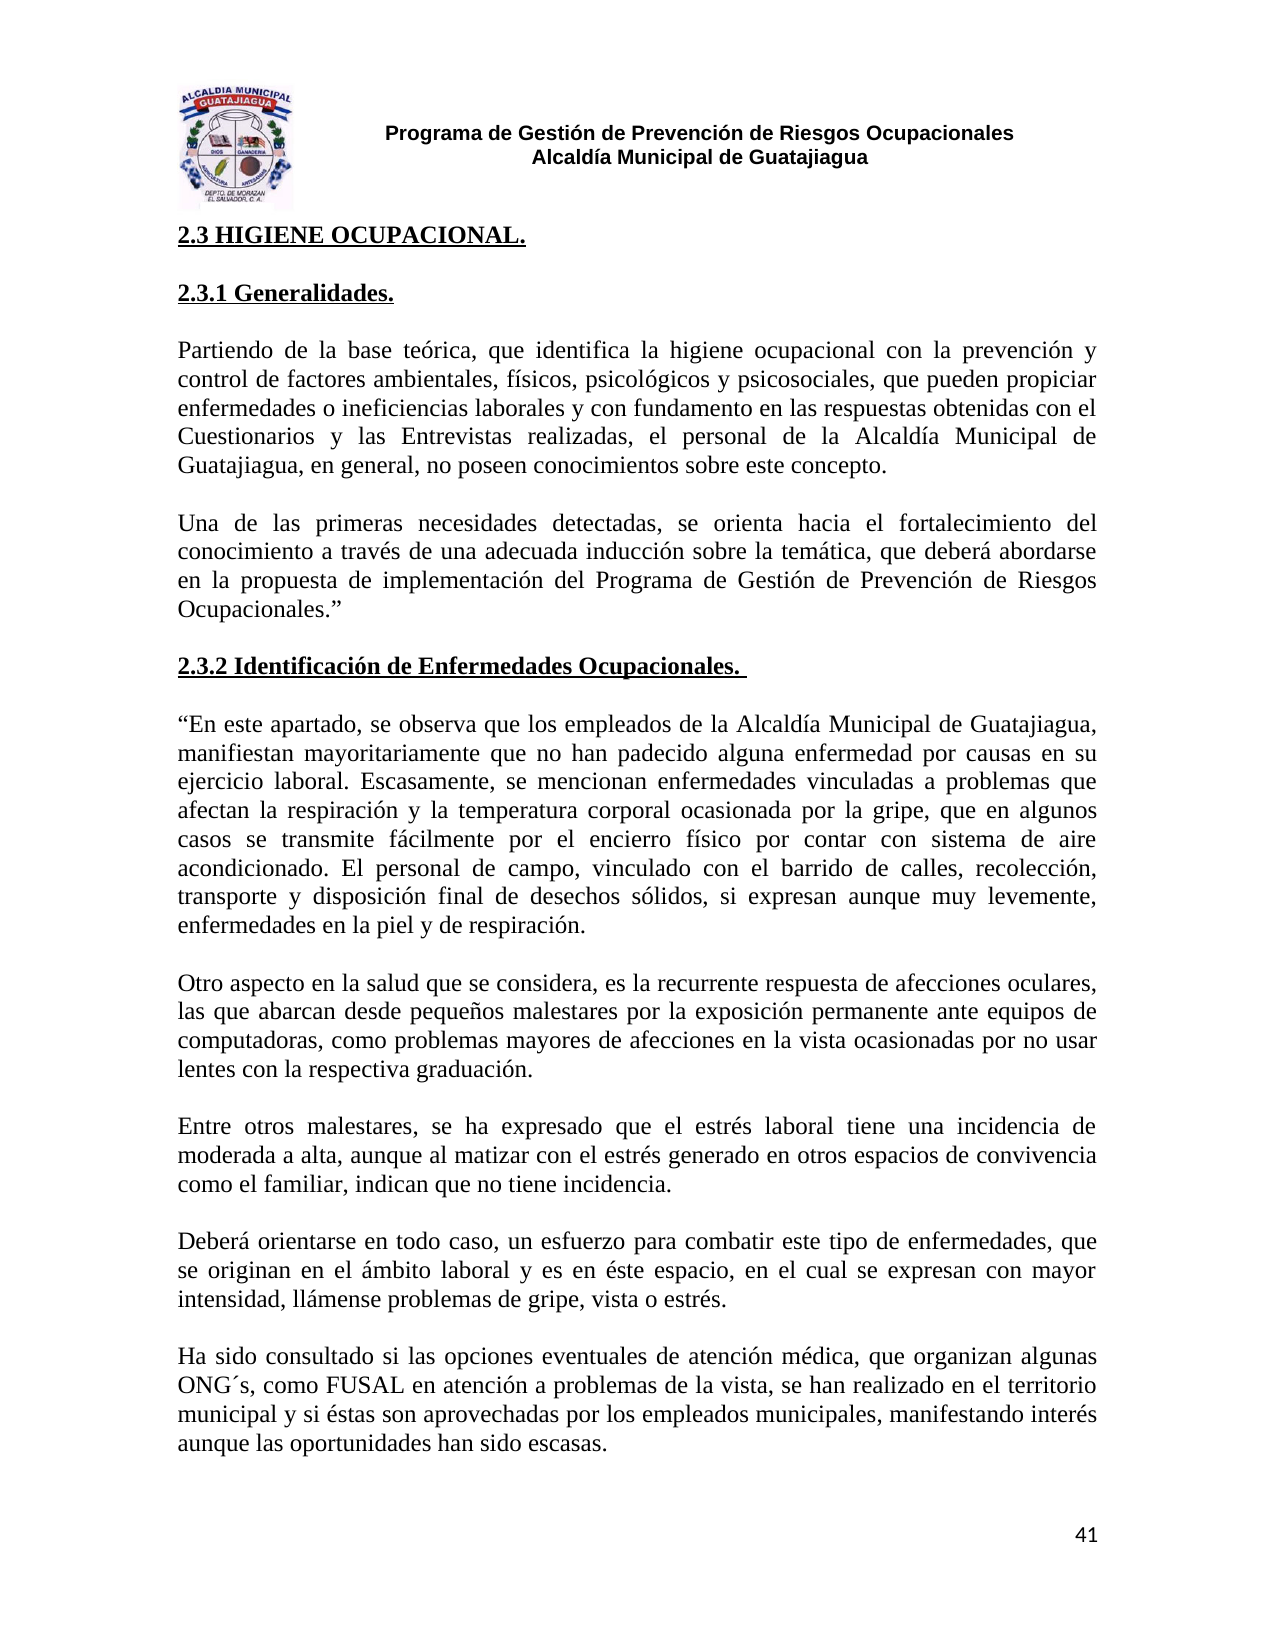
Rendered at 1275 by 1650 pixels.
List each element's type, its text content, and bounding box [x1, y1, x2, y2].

text Una de las primeras necesidades detectadas, se orienta hacia el fortalecimiento del conocimiento a través de una adecuada inducción sobre la temática, que deberá abordarse en la propuesta de implementación del Programa de Gestión de Prevención de Riesgos Ocupacionales.” [177, 508, 1098, 623]
text Deberá orientarse en todo caso, un esfuerzo para combatir este tipo de enfermedades, que se originan en el ámbito laboral y es en éste espacio, en el cual se expresan con mayor intensidad, llámense problemas de gripe, vista o estrés. [177, 1226, 1098, 1313]
text Ha sido consultado si las opciones eventuales de atención médica, que organizan algunas ONG´s, como FUSAL en atención a problemas de la vista, se han realizado en el territorio municipal y si éstas son aprovechadas por los empleados municipales, manifestando interés aunque las oportunidades han sido escasas. [177, 1341, 1098, 1456]
text “En este apartado, se observa que los empleados de la Alcaldía Municipal de Guatajiagua, manifiestan mayoritariamente que no han padecido alguna enfermedad por causas en su ejercicio laboral. Escasamente, se mencionan enfermedades vinculadas a problemas que afectan la respiración y la temperatura corporal ocasionada por la gripe, que en algunos casos se transmite fácilmente por el encierro físico por contar con sistema de aire acondicionado. El personal de campo, vinculado con el barrido de calles, recolección, transporte y disposición final de desechos sólidos, si expresan aunque muy levemente, enfermedades en la piel y de respiración. [177, 709, 1098, 939]
text Entre otros malestares, se ha expresado que el estrés laboral tiene una incidencia de moderada a alta, aunque al matizar con el estrés generado en otros espacios de convivencia como el familiar, indican que no tiene incidencia. [177, 1111, 1098, 1198]
text Partiendo de la base teórica, que identifica la higiene ocupacional con la prevención y control de factores ambientales, físicos, psicológicos y psicosociales, que pueden propiciar enfermedades o ineficiencias laborales y con fundamento en las respuestas obtenidas con el Cuestionarios y las Entrevistas realizadas, el personal de la Alcaldía Municipal de Guatajiagua, en general, no poseen conocimientos sobre este concepto. [177, 335, 1098, 479]
text 2.3.1 Generalidades. [177, 278, 1098, 306]
text Otro aspecto en la salud que se considera, es la recurrente respuesta de afecciones oculares, las que abarcan desde pequeños malestares por la exposición permanente ante equipos de computadoras, como problemas mayores de afecciones en la vista ocasionadas por no usar lentes con la respectiva graduación. [177, 968, 1098, 1083]
text 2.3.2 Identificación de Enfermedades Ocupacionales. [177, 651, 1098, 680]
text 2.3 HIGIENE OCUPACIONAL. [177, 220, 1098, 249]
